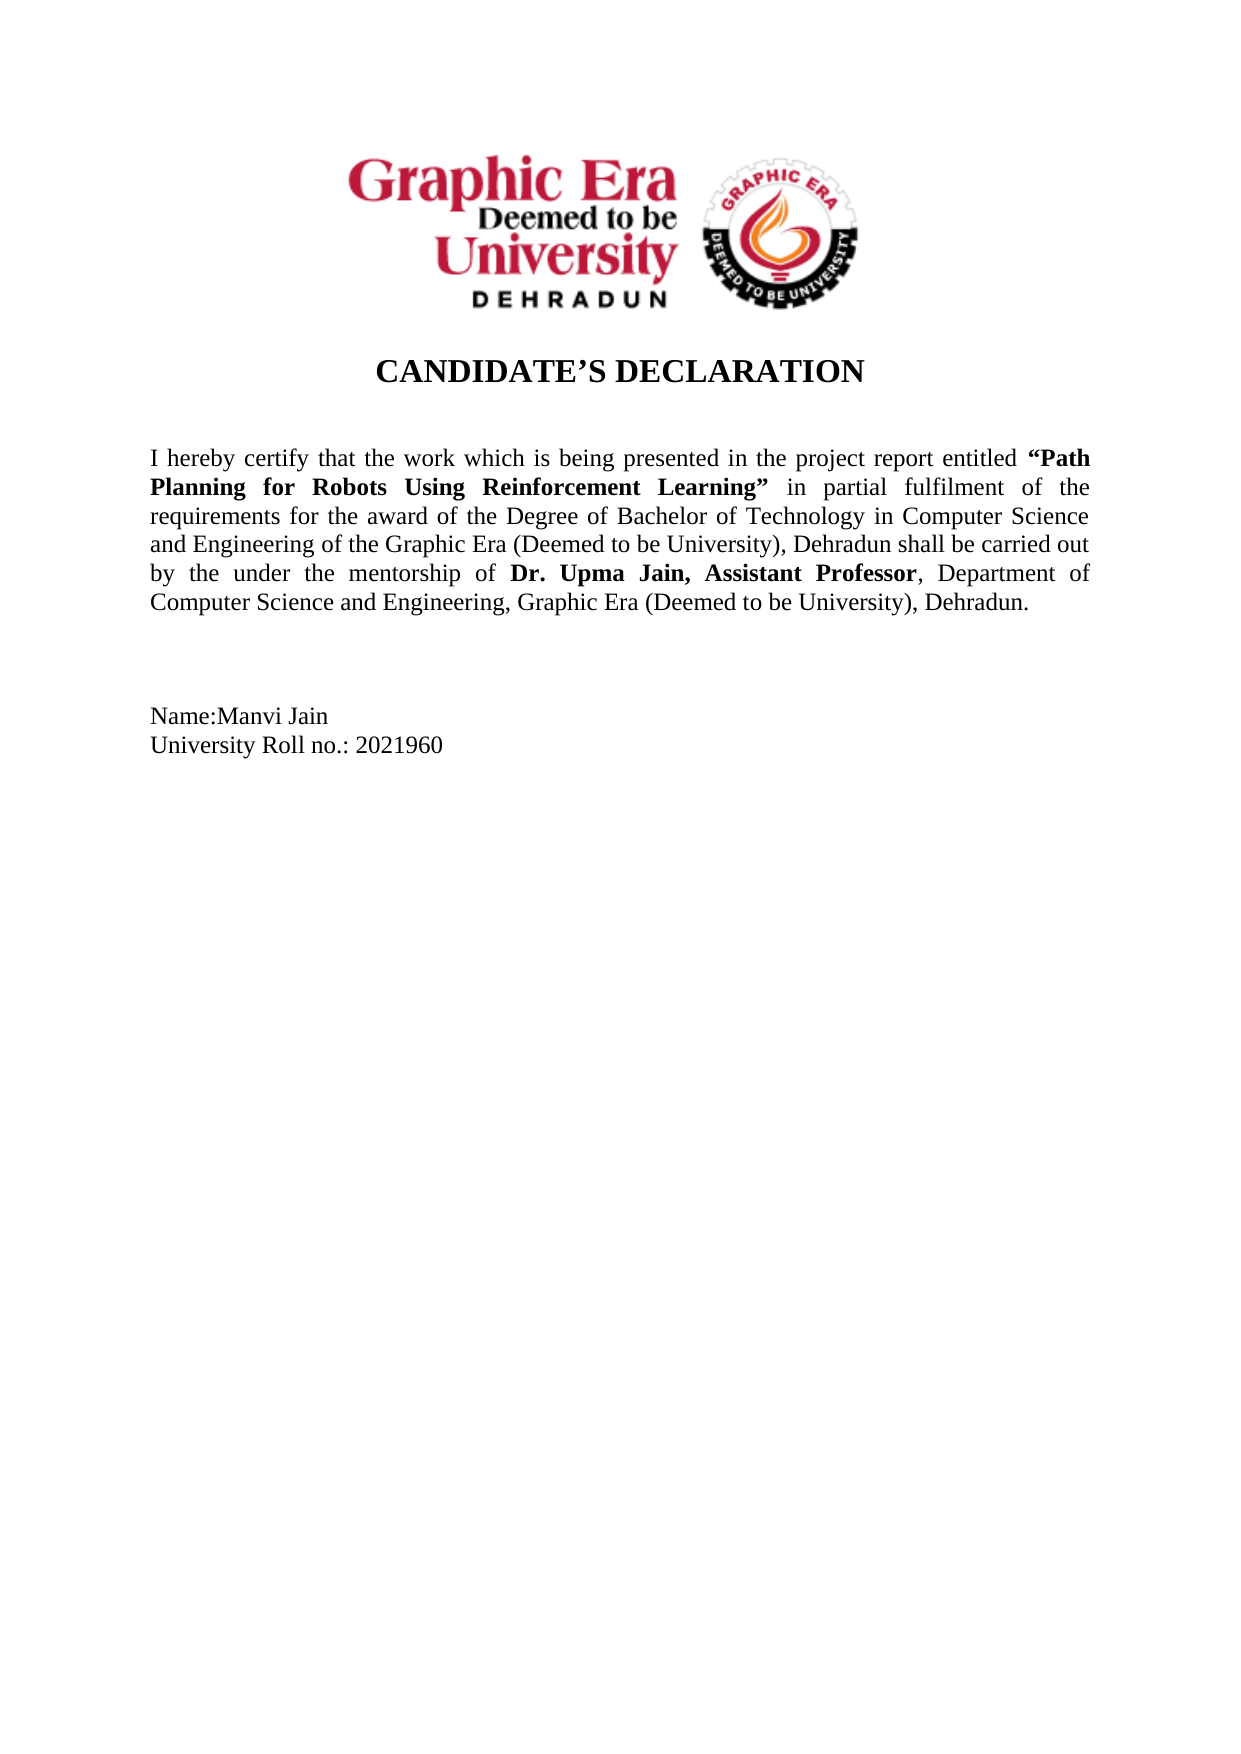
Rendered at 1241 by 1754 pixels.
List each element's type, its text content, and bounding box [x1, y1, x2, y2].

text I hereby certify that the work which is being presented in the project report entitled “Path Planning for Robots Using Reinforcement Learning” in partial fulfilment of the requirements for the award of the Degree of Bachelor of Technology in Computer Science and Engineering of the Graphic Era (Deemed to be University), Dehradun shall be carried out by the under the mentorship of Dr. Upma Jain, Assistant Professor, Department of Computer Science and Engineering, Graphic Era (Deemed to be University), Dehradun. [150, 443, 1090, 616]
text CANDIDATE’S DECLARATION [150, 351, 1090, 389]
picture [337, 150, 904, 323]
text Name:Manvi Jain [150, 701, 1090, 730]
text University Roll no.: 2021960 [150, 730, 1090, 759]
